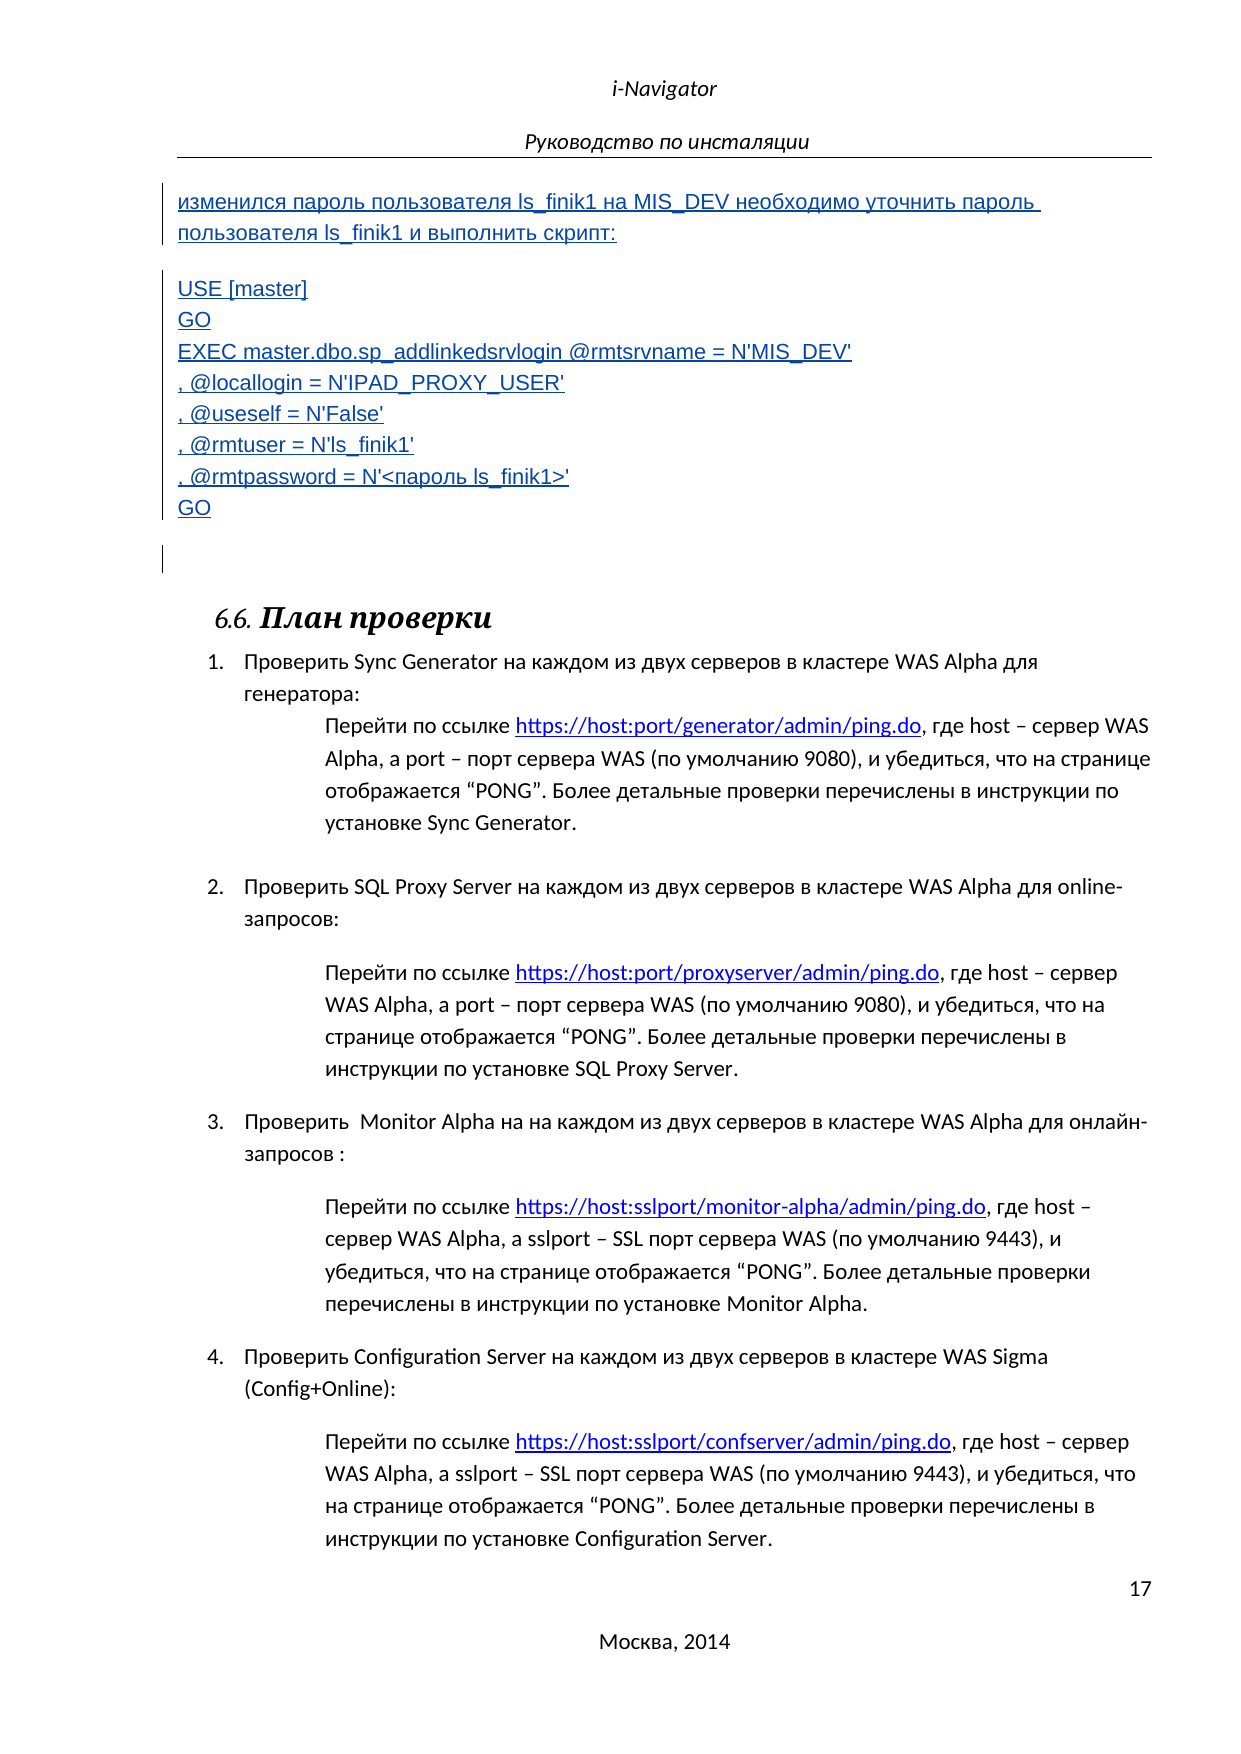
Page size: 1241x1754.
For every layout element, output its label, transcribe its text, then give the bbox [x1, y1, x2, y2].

list Проверить SQL Proxy Server на каждом из двух серверов в кластере WAS Alpha для online-запросов: [207, 872, 1152, 933]
text Перейти по ссылке https://host:sslport/confserver/admin/ping.do, где host – сервер WAS Alpha, а sslport – SSL порт сервера WAS (по умолчанию 9443), и убедиться, что на странице отображается “PONG”. Более детальные проверки перечислены в инструкции по установке Configuration Server. [325, 1427, 1152, 1552]
text Перейти по ссылке https://host:port/proxyserver/admin/ping.do, где host – сервер WAS Alpha, а port – порт сервера WAS (по умолчанию 9080), и убедиться, что на странице отображается “PONG”. Более детальные проверки перечислены в инструкции по установке SQL Proxy Server. [325, 958, 1152, 1082]
text Перейти по ссылке https://host:sslport/monitor-alpha/admin/ping.do, где host – сервер WAS Alpha, а sslport – SSL порт сервера WAS (по умолчанию 9443), и убедиться, что на странице отображается “PONG”. Более детальные проверки перечислены в инструкции по установке Monitor Alpha. [325, 1192, 1152, 1317]
list Перейти по ссылке https://host:port/generator/admin/ping.do, где host – сервер WAS Alpha, а port – порт сервера WAS (по умолчанию 9080), и убедиться, что на странице отображается “PONG”. Более детальные проверки перечислены в инструкции по установке Sync Generator. [325, 711, 1152, 836]
list Проверить Configuration Server на каждом из двух серверов в кластере WAS Sigma (Config+Online): [207, 1342, 1152, 1402]
list Проверить Sync Generator на каждом из двух серверов в кластере WAS Alpha для генератора: [207, 647, 1152, 707]
subtitle План проверки [215, 602, 1152, 636]
list Проверить Monitor Alpha на на каждом из двух серверов в кластере WAS Alpha для онлайн-запросов : [207, 1107, 1152, 1167]
